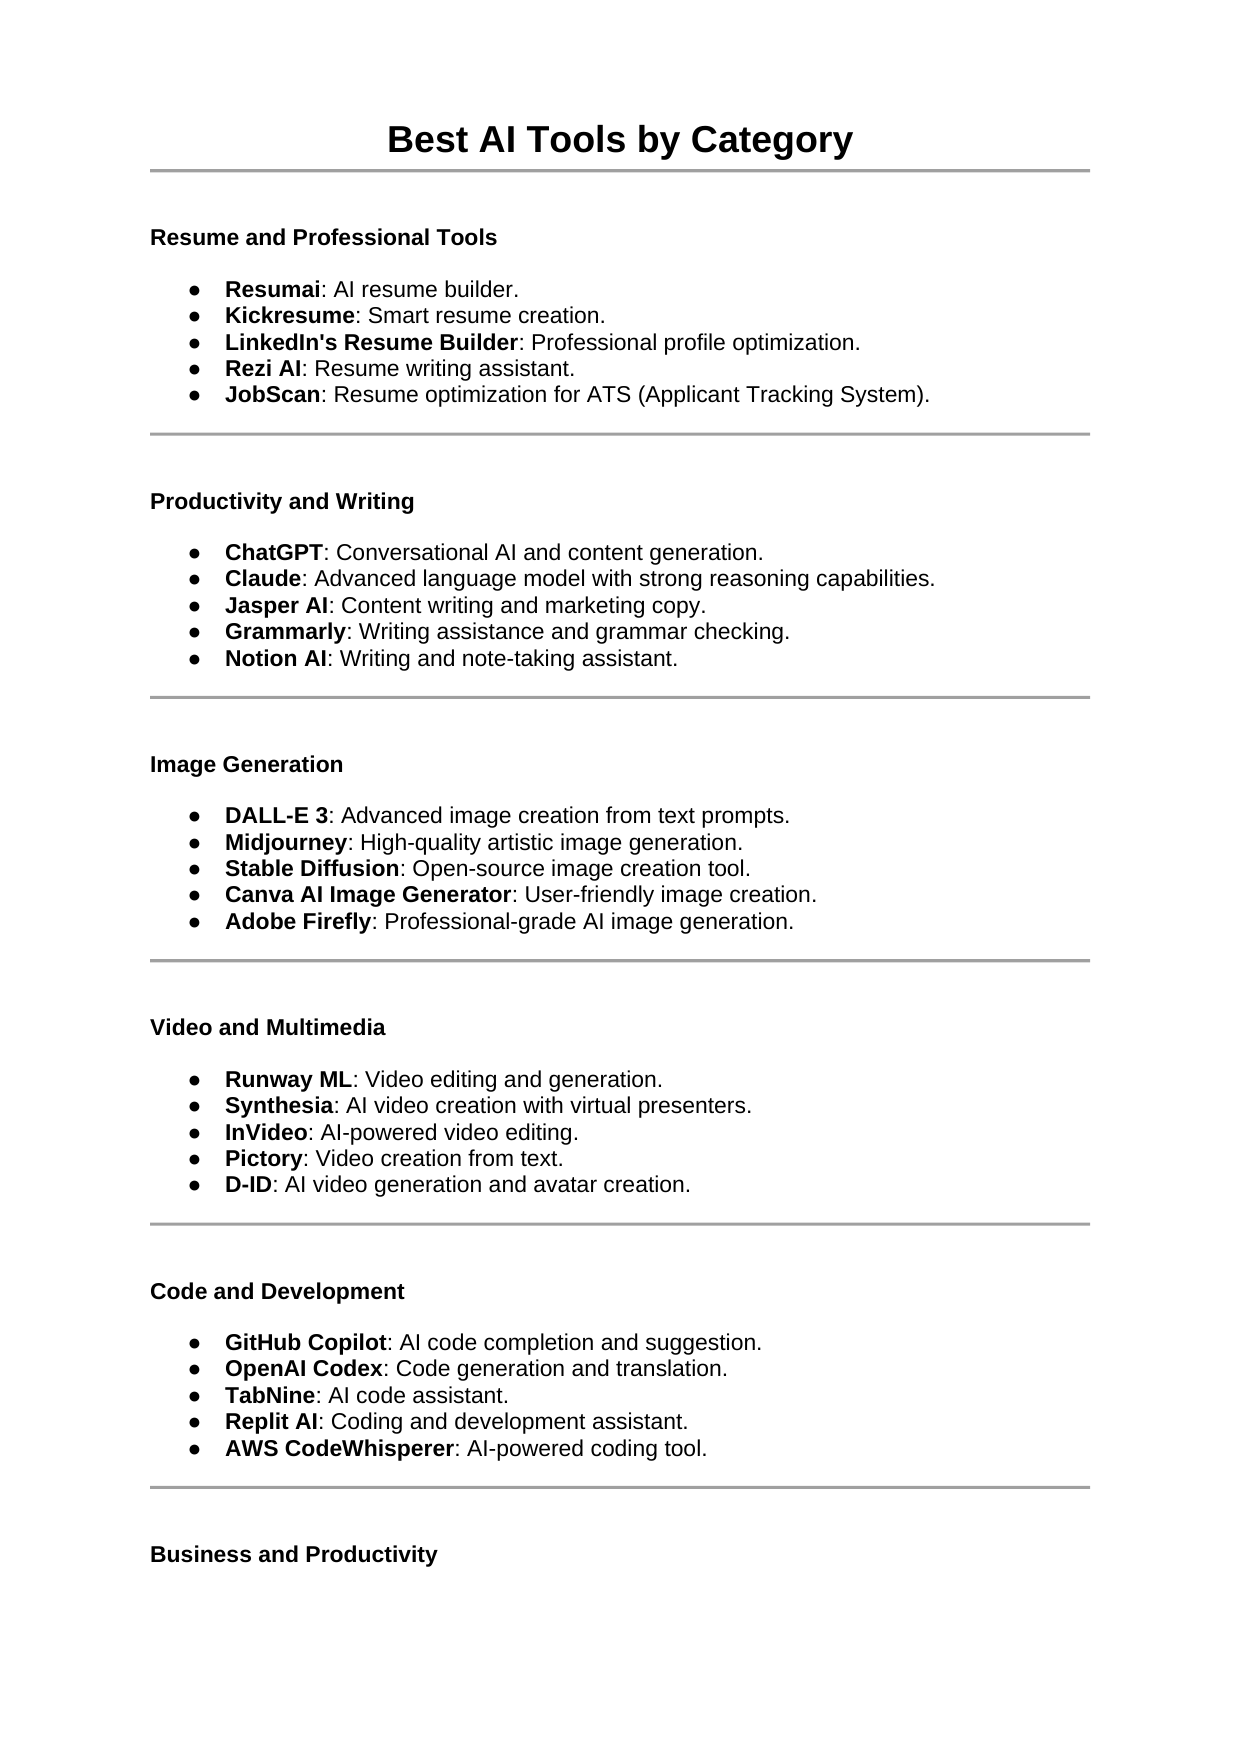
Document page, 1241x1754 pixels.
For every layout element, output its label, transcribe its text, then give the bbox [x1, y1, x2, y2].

subtitle Best AI Tools by Category [150, 118, 1090, 161]
subtitle Business and Productivity [150, 1541, 1090, 1567]
list Kickresume: Smart resume creation. [187, 302, 1090, 328]
list DALL-E 3: Advanced image creation from text prompts. [187, 802, 1090, 829]
list GitHub Copilot: AI code completion and suggestion. [187, 1329, 1090, 1355]
list Pictory: Video creation from text. [187, 1145, 1090, 1171]
list ChatGPT: Conversational AI and content generation. [187, 539, 1090, 565]
list Resumai: AI resume builder. [187, 276, 1090, 302]
subtitle Video and Multimedia [150, 1014, 1090, 1041]
list Jasper AI: Content writing and marketing copy. [187, 592, 1090, 618]
list InVideo: AI-powered video editing. [187, 1118, 1090, 1145]
list Notion AI: Writing and note-taking assistant. [187, 644, 1090, 671]
subtitle Resume and Professional Tools [150, 224, 1090, 251]
list Runway ML: Video editing and generation. [187, 1066, 1090, 1092]
list Rezi AI: Resume writing assistant. [187, 355, 1090, 381]
list Stable Diffusion: Open-source image creation tool. [187, 855, 1090, 881]
subtitle Code and Development [150, 1278, 1090, 1304]
list Midjourney: High-quality artistic image generation. [187, 829, 1090, 855]
list JobScan: Resume optimization for ATS (Applicant Tracking System). [187, 381, 1090, 407]
subtitle Image Generation [150, 751, 1090, 777]
list Claude: Advanced language model with strong reasoning capabilities. [187, 565, 1090, 592]
list Grammarly: Writing assistance and grammar checking. [187, 618, 1090, 644]
list D-ID: AI video generation and avatar creation. [187, 1171, 1090, 1197]
list Replit AI: Coding and development assistant. [187, 1408, 1090, 1434]
list LinkedIn's Resume Builder: Professional profile optimization. [187, 328, 1090, 355]
list AWS CodeWhisperer: AI-powered coding tool. [187, 1434, 1090, 1461]
list Adobe Firefly: Professional-grade AI image generation. [187, 908, 1090, 934]
list TabNine: AI code assistant. [187, 1382, 1090, 1408]
list Canva AI Image Generator: User-friendly image creation. [187, 881, 1090, 908]
list OpenAI Codex: Code generation and translation. [187, 1355, 1090, 1382]
list Synthesia: AI video creation with virtual presenters. [187, 1092, 1090, 1118]
subtitle Productivity and Writing [150, 488, 1090, 514]
